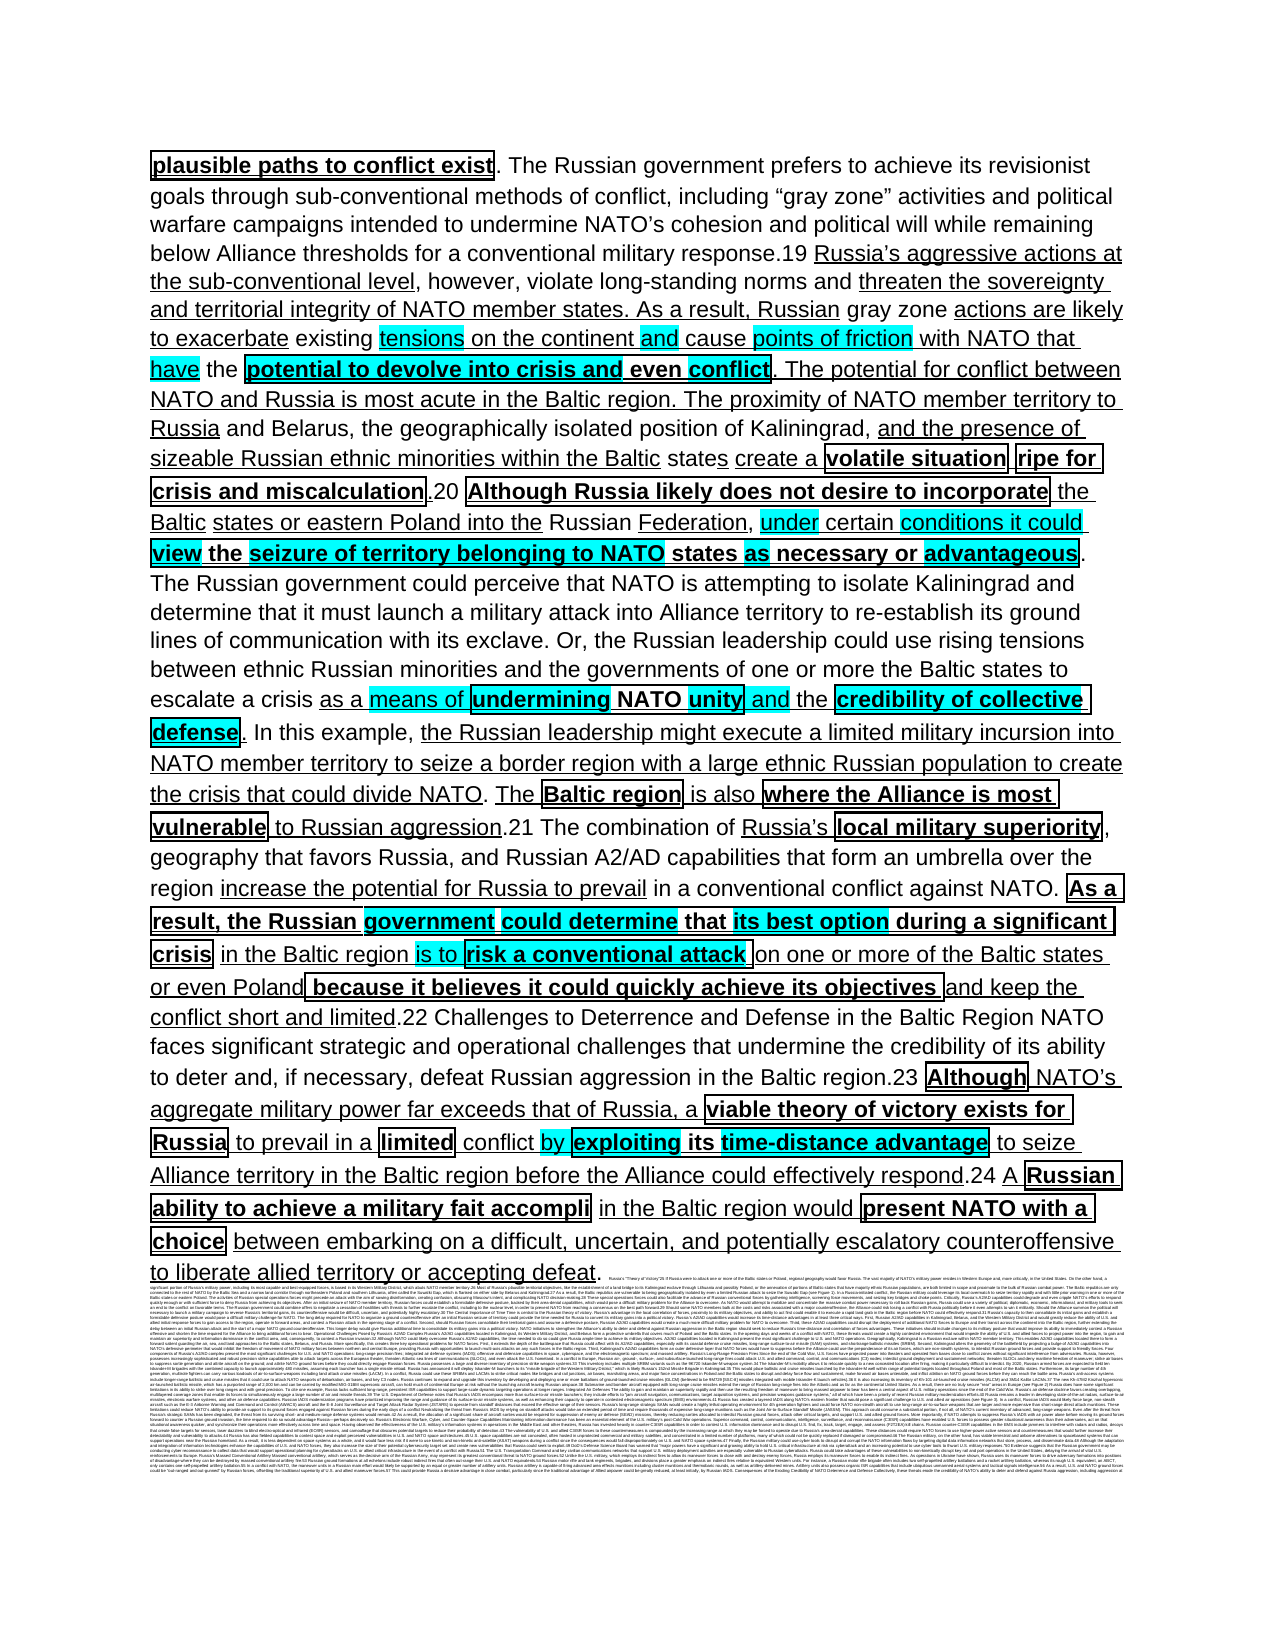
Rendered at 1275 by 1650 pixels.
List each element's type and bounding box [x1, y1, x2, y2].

text [150, 150, 1125, 1474]
